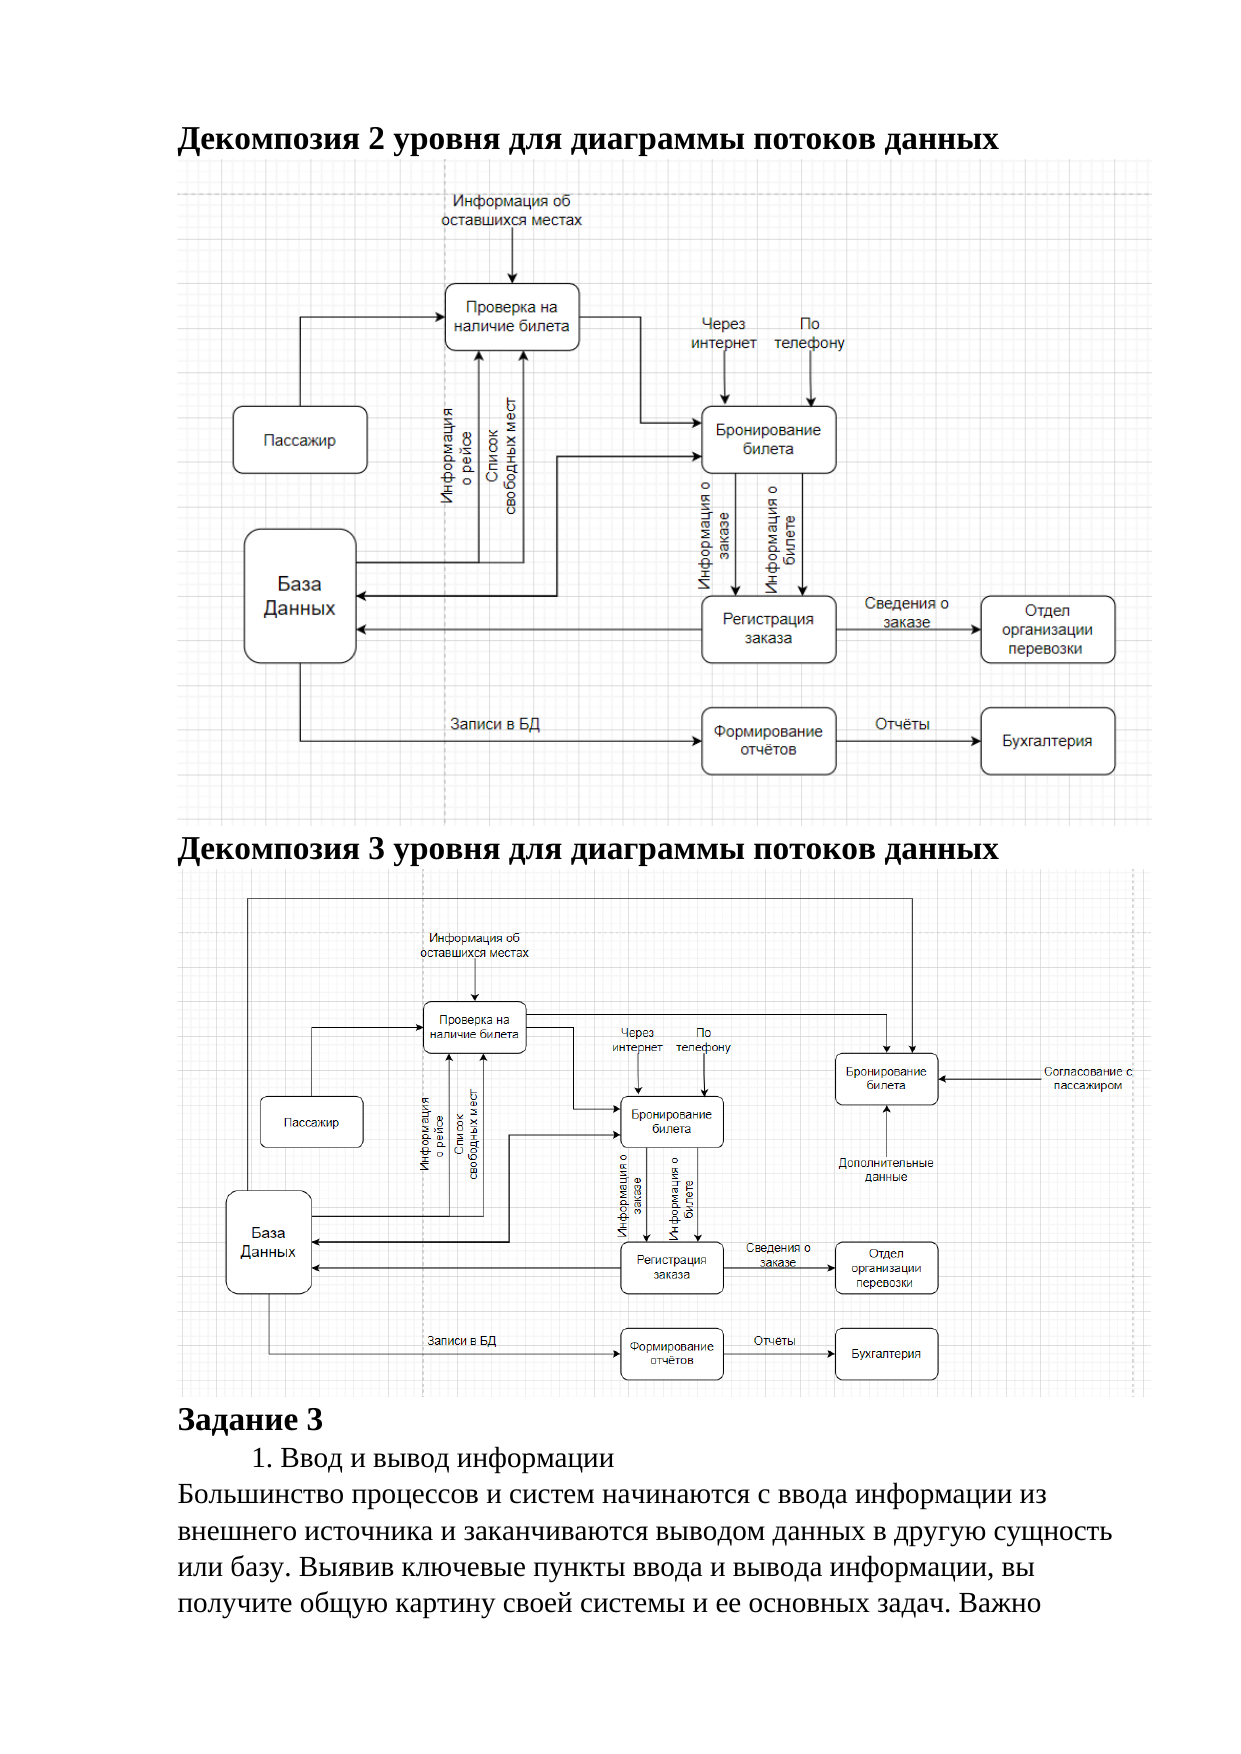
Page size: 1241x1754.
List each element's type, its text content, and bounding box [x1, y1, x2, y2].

text Задание 3 [177, 1399, 1152, 1437]
text 1. Ввод и вывод информации [177, 1440, 1152, 1474]
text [177, 1476, 1152, 1618]
text Декомпозия 3 уровня для диаграммы потоков данных [177, 828, 1152, 866]
text Декомпозия 2 уровня для диаграммы потоков данных [177, 118, 1152, 156]
picture [177, 159, 1153, 826]
picture [177, 869, 1151, 1397]
